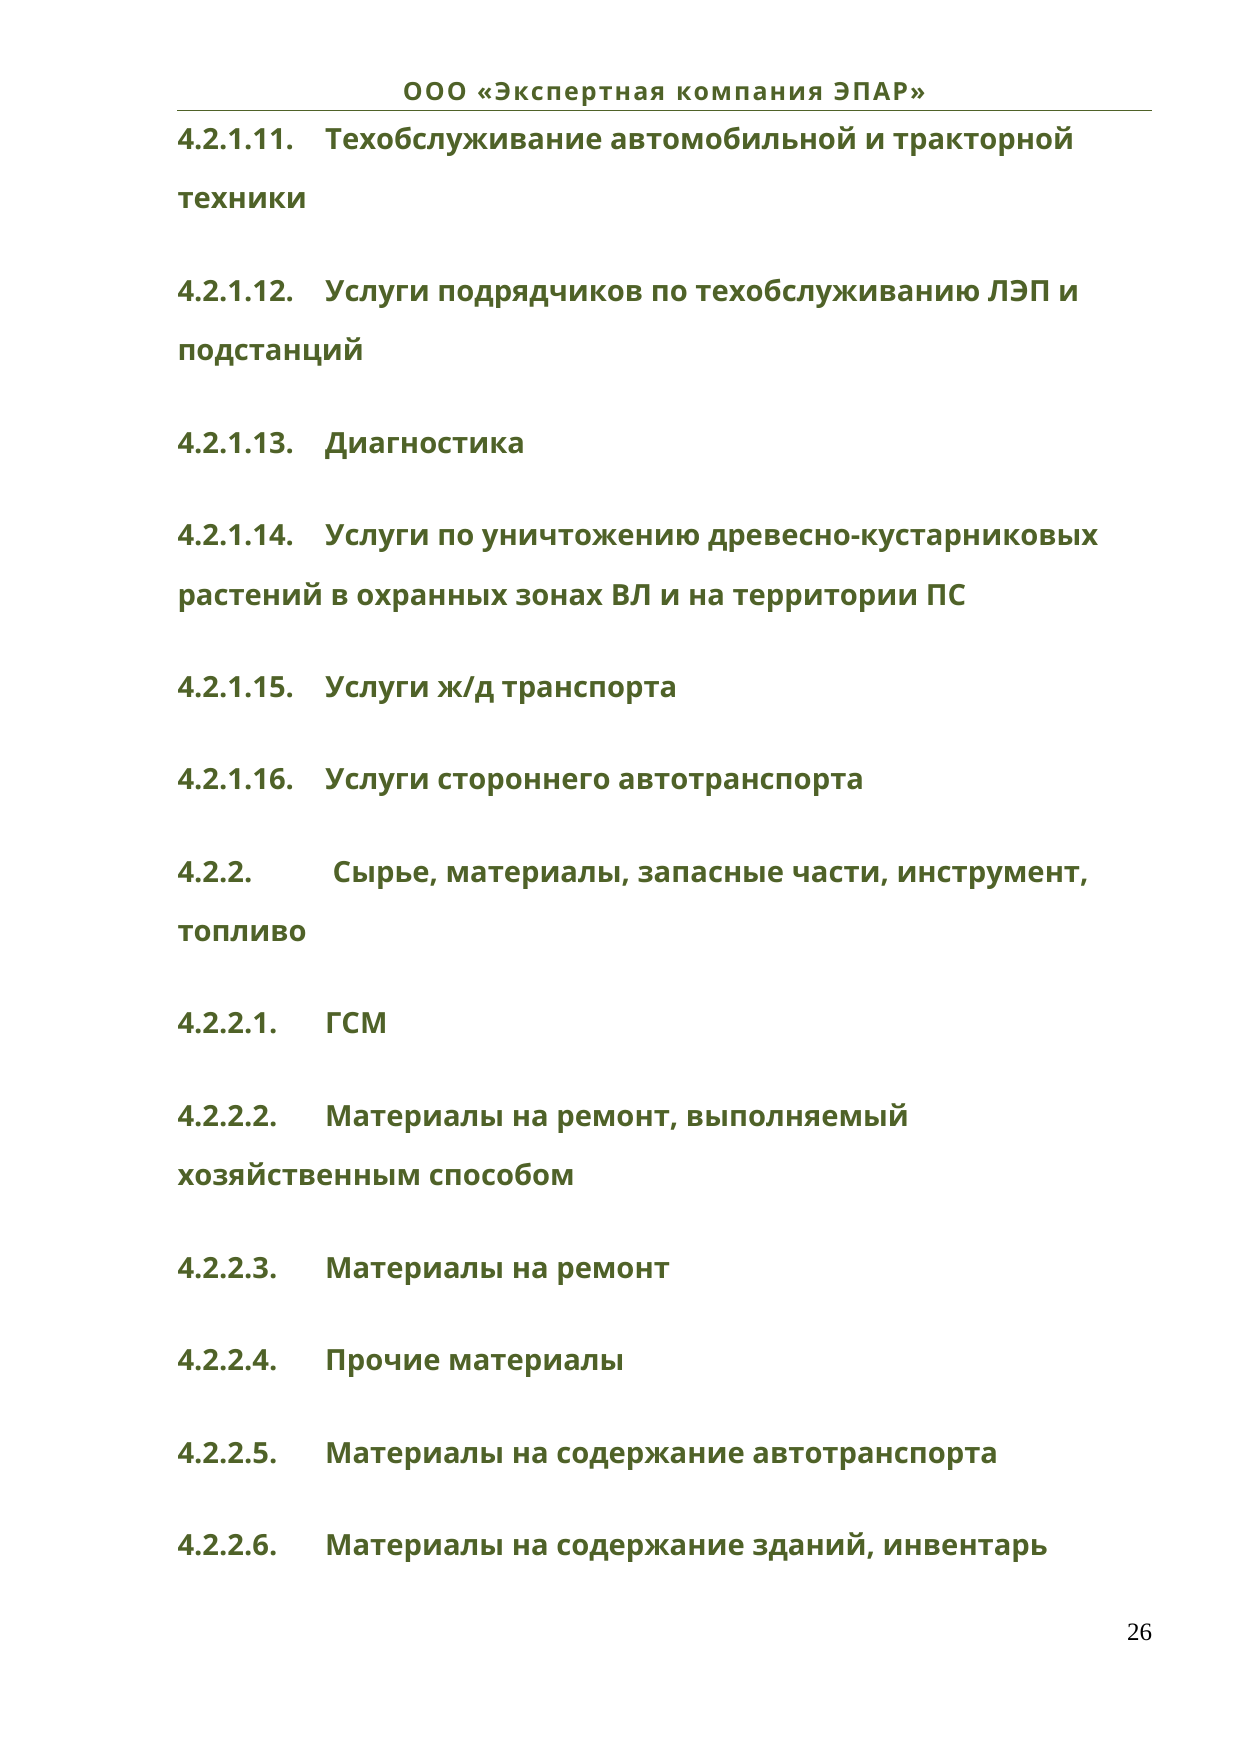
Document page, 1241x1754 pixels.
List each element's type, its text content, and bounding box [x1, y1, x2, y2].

subtitle Услуги подрядчиков по техобслуживанию ЛЭП и подстанций [177, 270, 1152, 369]
subtitle Услуги по уничтожению древесно-кустарниковых растений в охранных зонах ВЛ и на территории ПС [177, 514, 1152, 613]
subtitle Материалы на содержание зданий, инвентарь [177, 1524, 1152, 1564]
subtitle Прочие материалы [177, 1339, 1152, 1379]
subtitle ГСМ [177, 1003, 1152, 1042]
subtitle Диагностика [177, 422, 1152, 462]
subtitle Сырье, материалы, запасные части, инструмент, топливо [177, 851, 1152, 950]
subtitle Материалы на ремонт, выполняемый хозяйственным способом [177, 1095, 1152, 1194]
subtitle Техобслуживание автомобильной и тракторной техники [177, 118, 1152, 217]
subtitle Материалы на ремонт [177, 1247, 1152, 1287]
subtitle Материалы на содержание автотранспорта [177, 1432, 1152, 1472]
subtitle Услуги ж/д транспорта [177, 666, 1152, 706]
subtitle Услуги стороннего автотранспорта [177, 758, 1152, 798]
